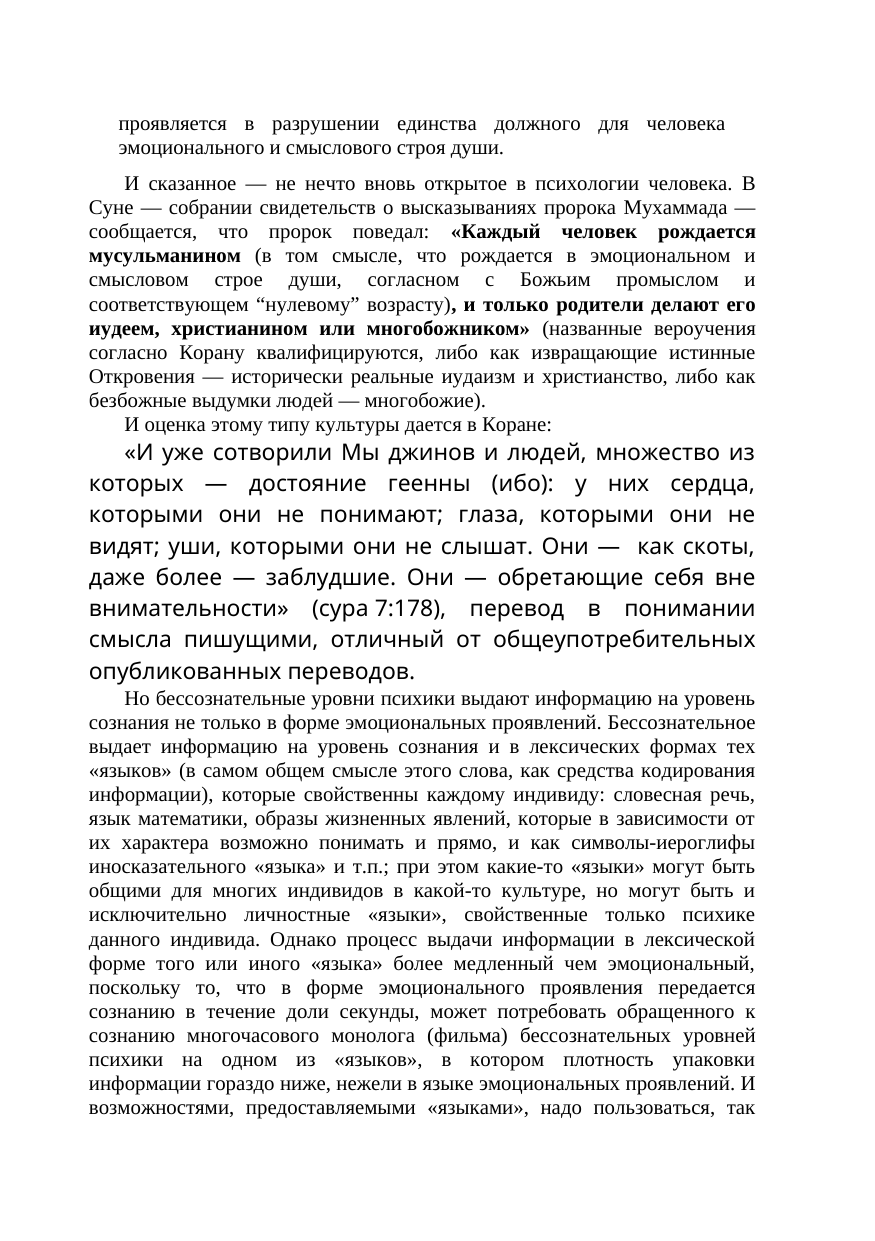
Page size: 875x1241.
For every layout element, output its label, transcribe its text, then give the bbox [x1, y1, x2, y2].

list «И уже сотворили Мы джинов и людей, множество из которых — достояние геенны (ибо): у них сердца, которыми они не понимают; глаза, которыми они не видят; уши, которыми они не слышат. Они — как скоты, даже более — заблудшие. Они — обретающие себя вне внимательности» (сура 7:178), перевод в понимании смысла пишущими, отличный от общеупотребительных опубликованных переводов. [89, 436, 756, 686]
list И сказанное — не нечто вновь открытое в психологии человека. В Суне — собрании свидетельств о высказываниях пророка Мухаммада — сообщается, что пророк поведал: «Каждый человек рождается мусульманином (в том смысле, что рождается в эмоциональном и смысловом строе души, согласном с Божьим промыслом и соответствующем “нулевому” возрасту), и только родители делают его иудеем, христианином или многобожником» (названные вероучения согласно Корану квалифицируются, либо как извращающие истинные Откровения — исторически реальные иудаизм и христианство, либо как безбожные выдумки людей — многобожие). [89, 171, 756, 412]
list И оценка этому типу культуры дается в Коране: [89, 412, 756, 436]
